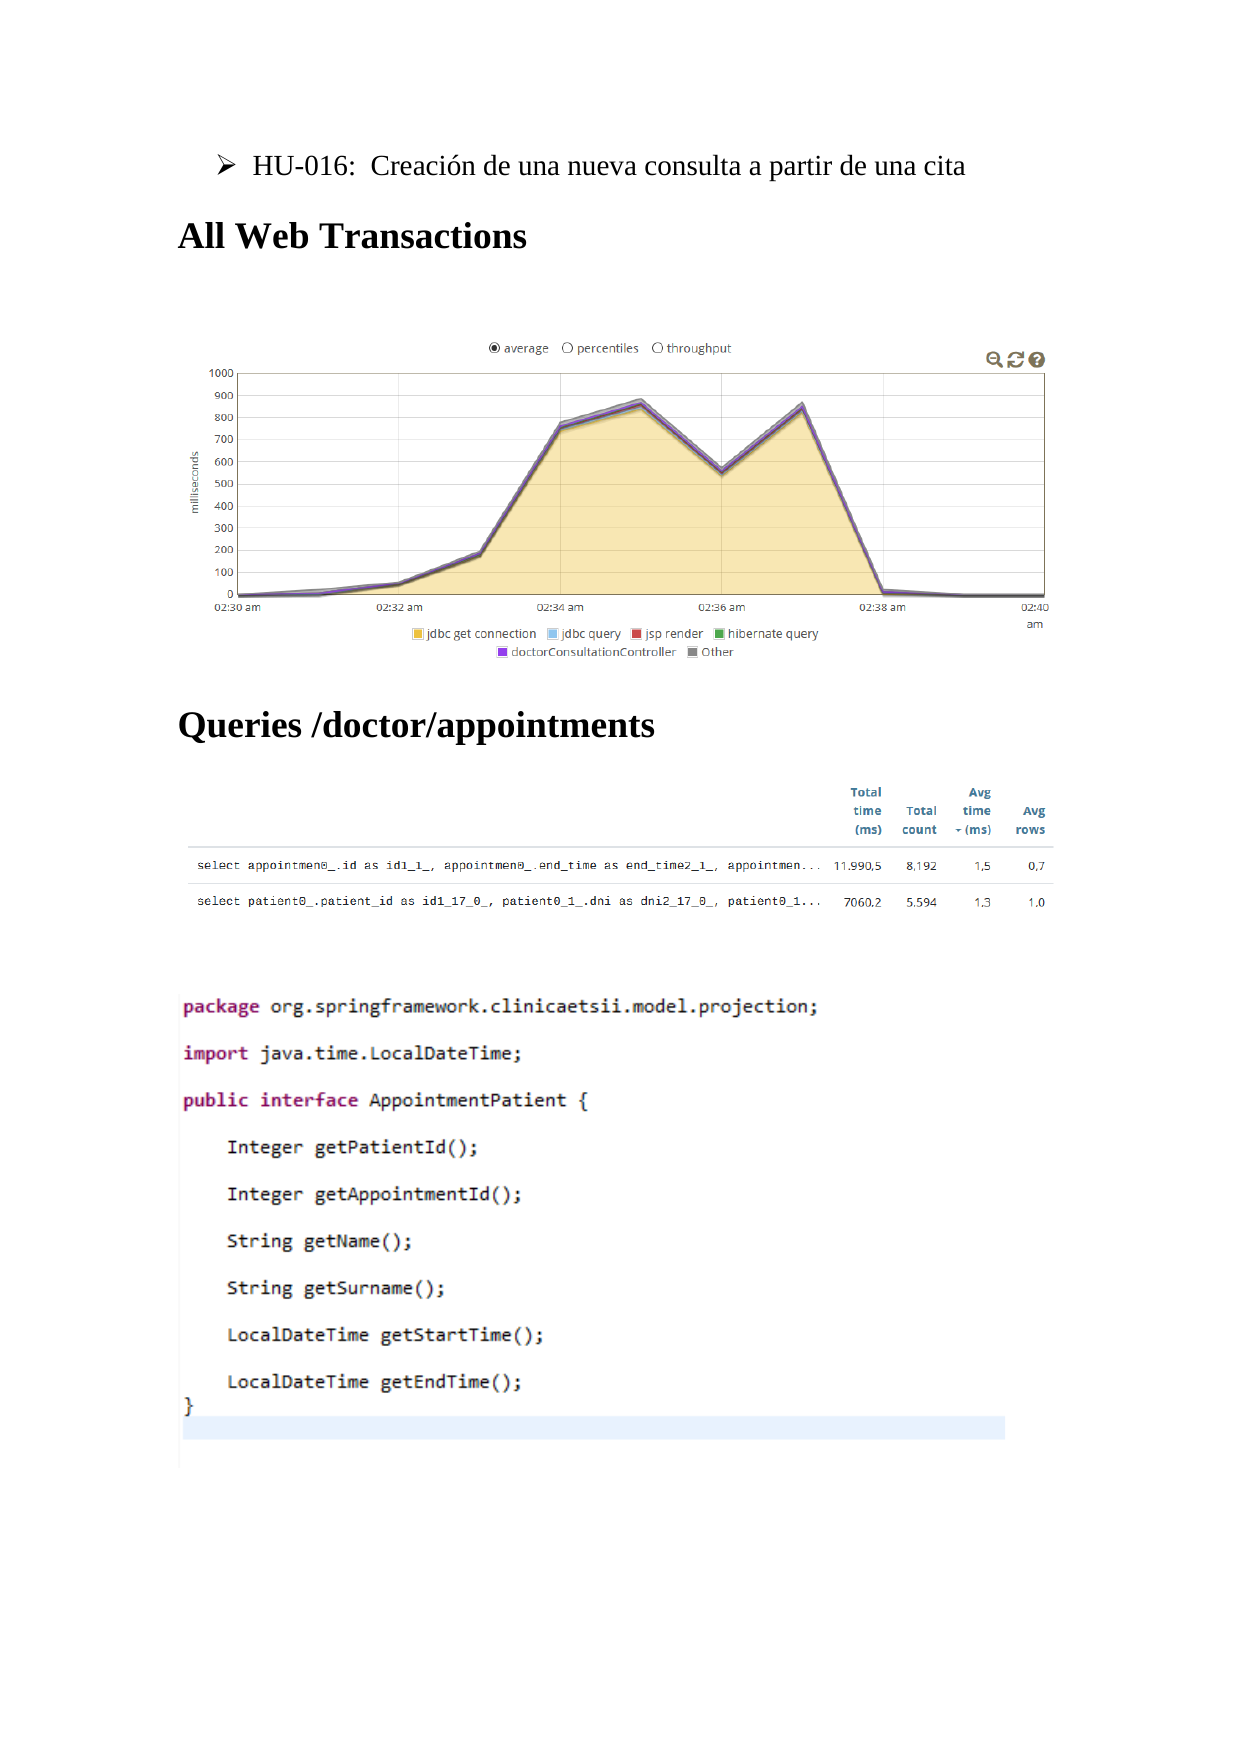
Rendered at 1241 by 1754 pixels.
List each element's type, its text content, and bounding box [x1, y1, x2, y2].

list HU-016: Creación de una nueva consulta a partir de una cita [215, 148, 1063, 181]
picture [177, 994, 1006, 1468]
picture [177, 332, 1063, 671]
subtitle All Web Transactions [177, 213, 1063, 256]
picture [177, 774, 1063, 929]
subtitle Queries /doctor/appointments [177, 702, 1063, 745]
